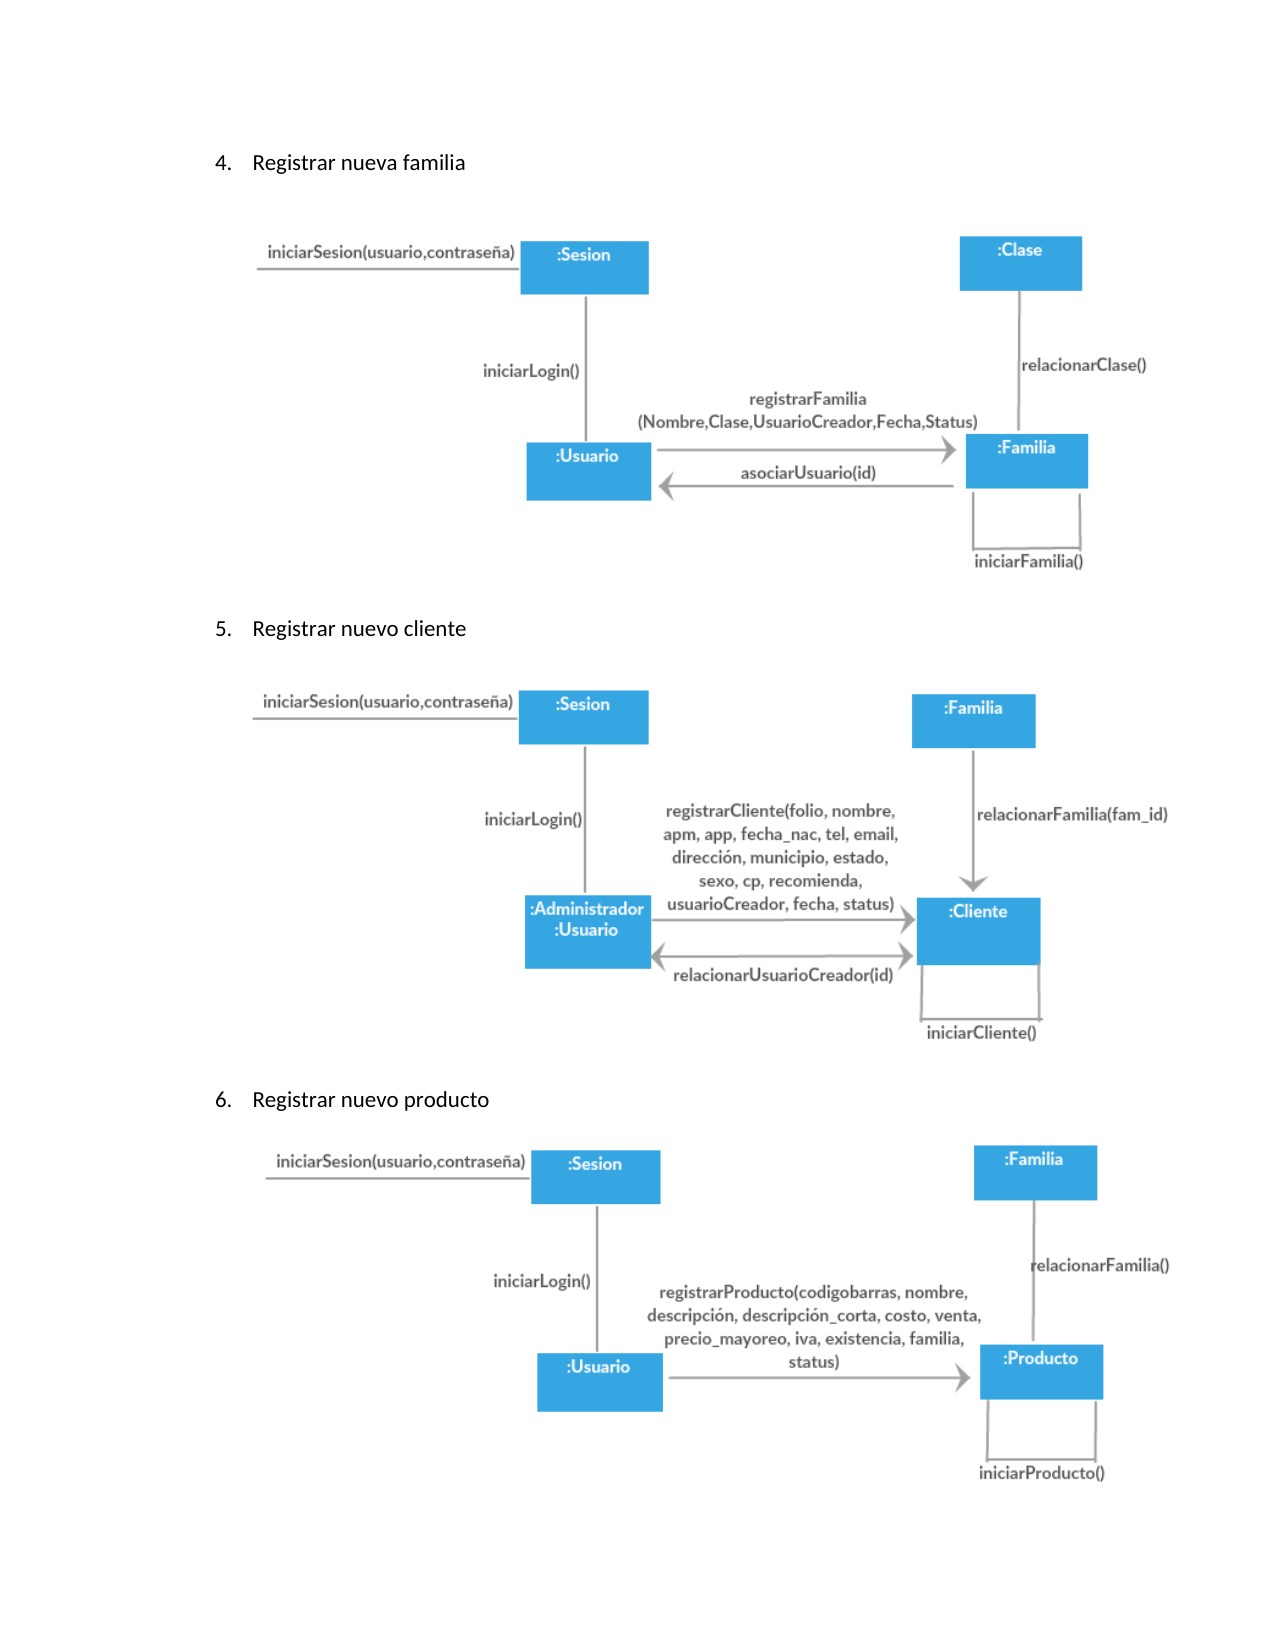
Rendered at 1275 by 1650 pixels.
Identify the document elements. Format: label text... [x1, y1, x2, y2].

picture [252, 177, 1173, 582]
list Registrar nueva familia [215, 148, 1098, 176]
picture [252, 644, 1173, 1083]
list Registrar nuevo cliente [215, 614, 1098, 642]
list Registrar nuevo producto [215, 1085, 1098, 1113]
picture [252, 1115, 1173, 1495]
